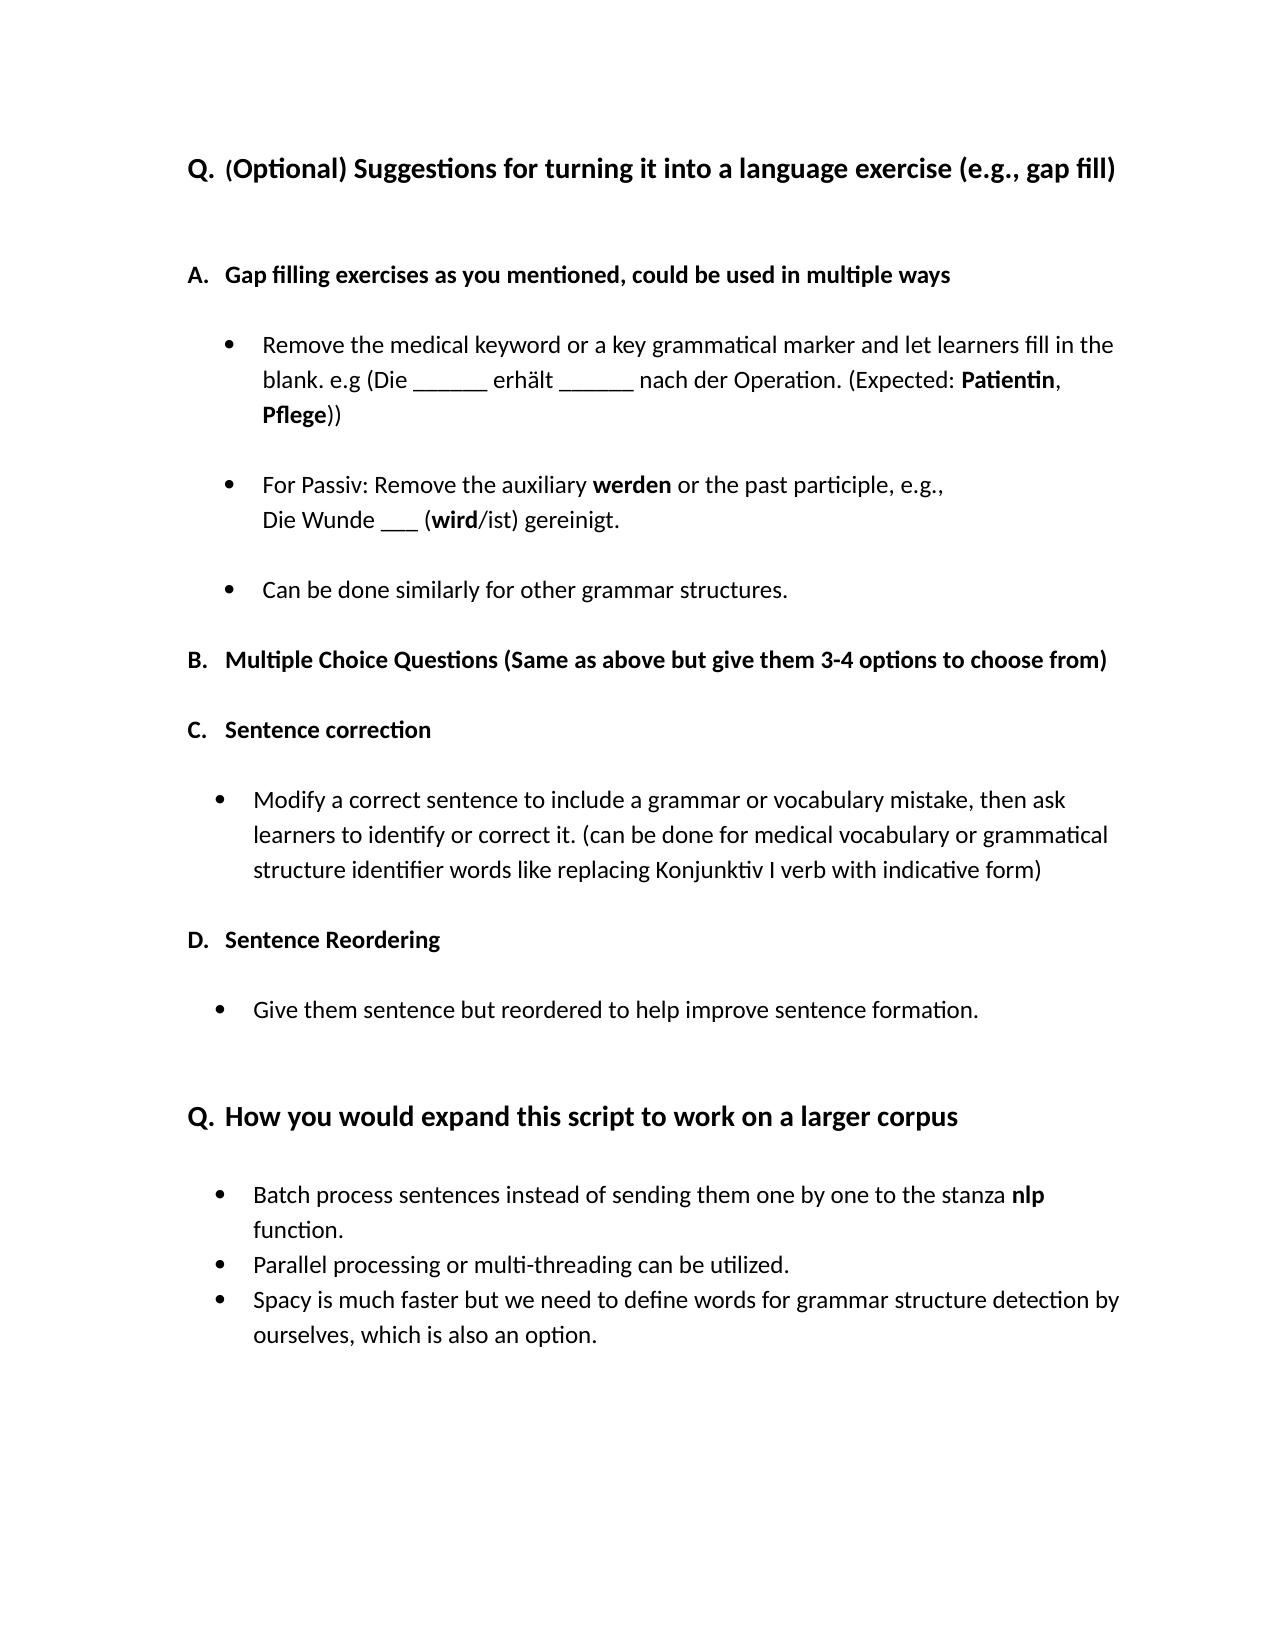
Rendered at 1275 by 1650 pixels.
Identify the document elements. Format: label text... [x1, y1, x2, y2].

list Multiple Choice Questions (Same as above but give them 3-4 options to choose from) [187, 644, 1125, 675]
list Sentence Reordering [187, 924, 1125, 955]
list (Optional) Suggestions for turning it into a language exercise (e.g., gap fill) [187, 150, 1125, 186]
list Sentence correction [187, 714, 1125, 745]
list Parallel processing or multi-threading can be utilized. [216, 1249, 1125, 1280]
list Can be done similarly for other grammar structures. [225, 574, 1125, 605]
list Give them sentence but reordered to help improve sentence formation. [216, 994, 1125, 1025]
list Spacy is much faster but we need to define words for grammar structure detection by ourselves, which is also an option. [216, 1284, 1125, 1350]
list How you would expand this script to work on a larger corpus [187, 1098, 1125, 1133]
list Modify a correct sentence to include a grammar or vocabulary mistake, then ask learners to identify or correct it. (can be done for medical vocabulary or grammatical structure identifier words like replacing Konjunktiv I verb with indicative form) [216, 784, 1125, 885]
list Gap filling exercises as you mentioned, could be used in multiple ways [187, 259, 1125, 290]
list Batch process sentences instead of sending them one by one to the stanza nlp function. [216, 1179, 1125, 1245]
list Remove the medical keyword or a key grammatical marker and let learners fill in the blank. e.g (Die ______ erhält ______ nach der Operation. (Expected: Patientin, Pflege)) [225, 329, 1125, 430]
list For Passiv: Remove the auxiliary werden or the past participle, e.g., Die Wunde ___ (wird/ist) gereinigt. [225, 469, 1125, 535]
